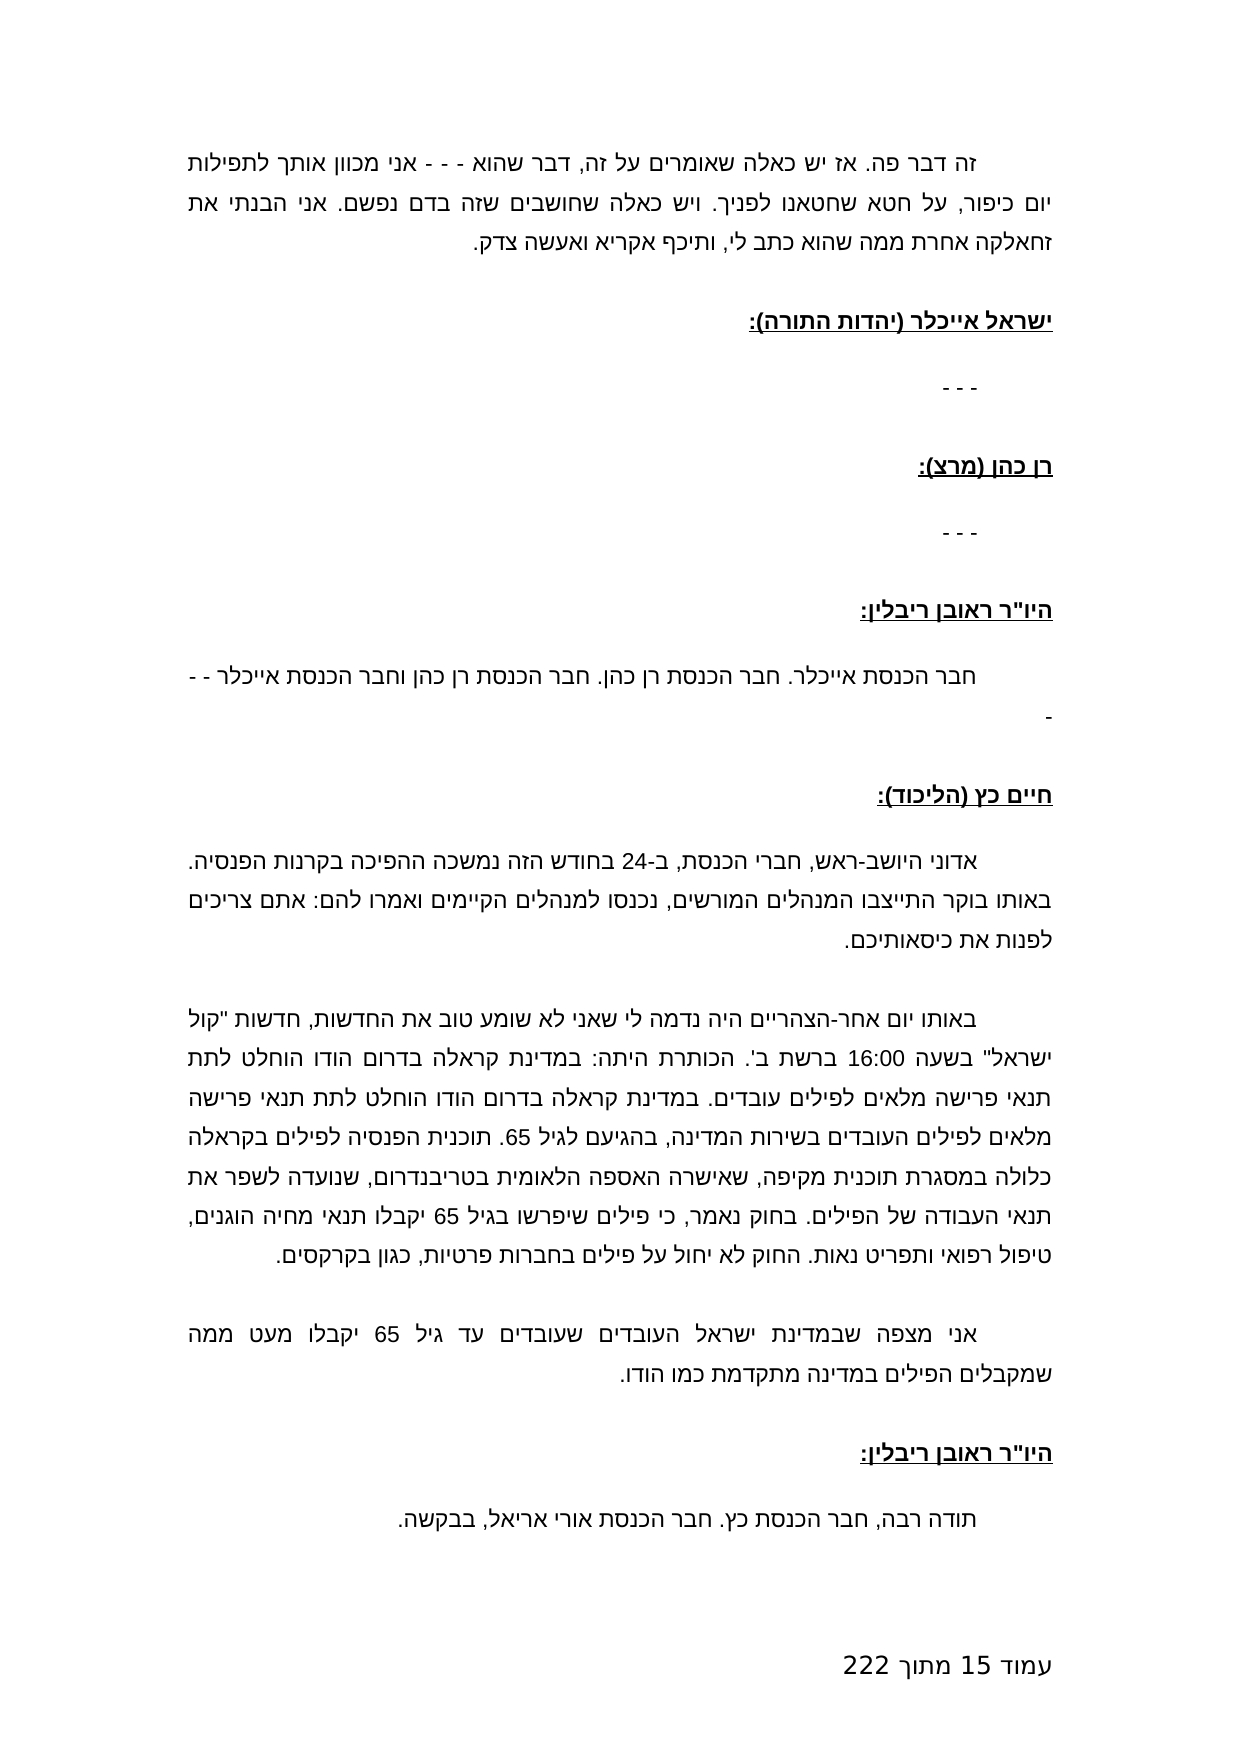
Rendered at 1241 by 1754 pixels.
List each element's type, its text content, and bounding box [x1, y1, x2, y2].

text היו"ר ראובן ריבלין: [187, 1440, 1053, 1466]
text אדוני היושב-ראש, חברי הכנסת, ב-24 בחודש הזה נמשכה ההפיכה בקרנות הפנסיה. באותו בוקר התייצבו המנהלים המורשים, נכנסו למנהלים הקיימים ואמרו להם: אתם צריכים לפנות את כיסאותיכם. [187, 848, 1053, 953]
text ישראל אייכלר (יהדות התורה): [187, 308, 1053, 334]
text - - - [187, 374, 1053, 400]
text באותו יום אחר-הצהריים היה נדמה לי שאני לא שומע טוב את החדשות, חדשות "קול ישראל" בשעה 16:00 ברשת ב'. הכותרת היתה: במדינת קראלה בדרום הודו הוחלט לתת תנאי פרישה מלאים לפילים עובדים. במדינת קראלה בדרום הודו הוחלט לתת תנאי פרישה מלאים לפילים העובדים בשירות המדינה, בהגיעם לגיל 65. תוכנית הפנסיה לפילים בקראלה כלולה במסגרת תוכנית מקיפה, שאישרה האספה הלאומית בטריבנדרום, שנועדה לשפר את תנאי העבודה של הפילים. בחוק נאמר, כי פילים שיפרשו בגיל 65 יקבלו תנאי מחיה הוגנים, טיפול רפואי ותפריט נאות. החוק לא יחול על פילים בחברות פרטיות, כגון בקרקסים. [187, 1006, 1053, 1269]
text היו"ר ראובן ריבלין: [187, 597, 1053, 624]
text חבר הכנסת אייכלר. חבר הכנסת רן כהן. חבר הכנסת רן כהן וחבר הכנסת אייכלר - - - [187, 663, 1053, 729]
text רן כהן (מרצ): [187, 453, 1053, 479]
text - - - [187, 518, 1053, 545]
text אני מצפה שבמדינת ישראל העובדים שעובדים עד גיל 65 יקבלו מעט ממה שמקבלים הפילים במדינה מתקדמת כמו הודו. [187, 1321, 1053, 1387]
text תודה רבה, חבר הכנסת כץ. חבר הכנסת אורי אריאל, בבקשה. [187, 1506, 1053, 1532]
text חיים כץ (הליכוד): [187, 782, 1053, 808]
text זה דבר פה. אז יש כאלה שאומרים על זה, דבר שהוא - - - אני מכוון אותך לתפילות יום כיפור, על חטא שחטאנו לפניך. ויש כאלה שחושבים שזה בדם נפשם. אני הבנתי את זחאלקה אחרת ממה שהוא כתב לי, ותיכף אקריא ואעשה צדק. [187, 150, 1053, 255]
